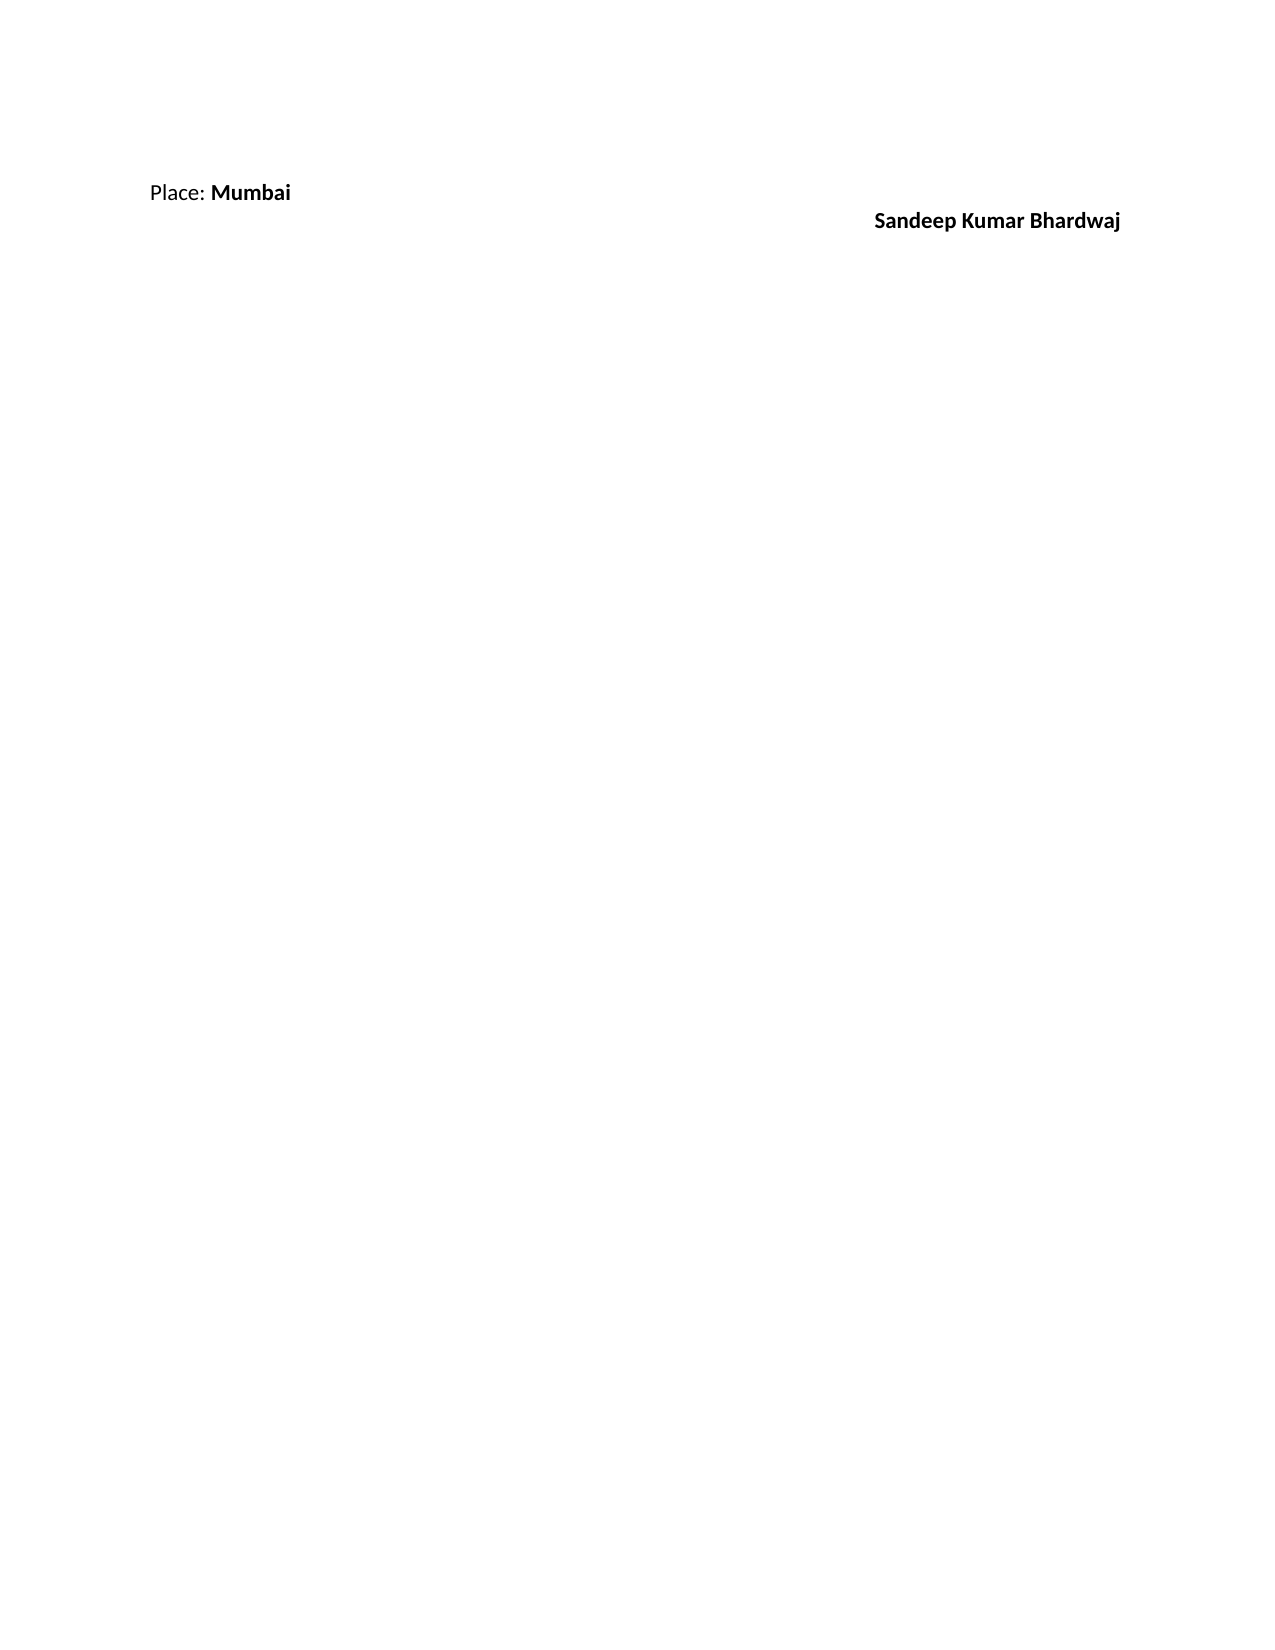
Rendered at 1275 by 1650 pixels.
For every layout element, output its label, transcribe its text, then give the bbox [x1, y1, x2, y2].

text Sandeep Kumar Bhardwaj [150, 206, 1125, 234]
text Place: Mumbai [150, 178, 1125, 206]
